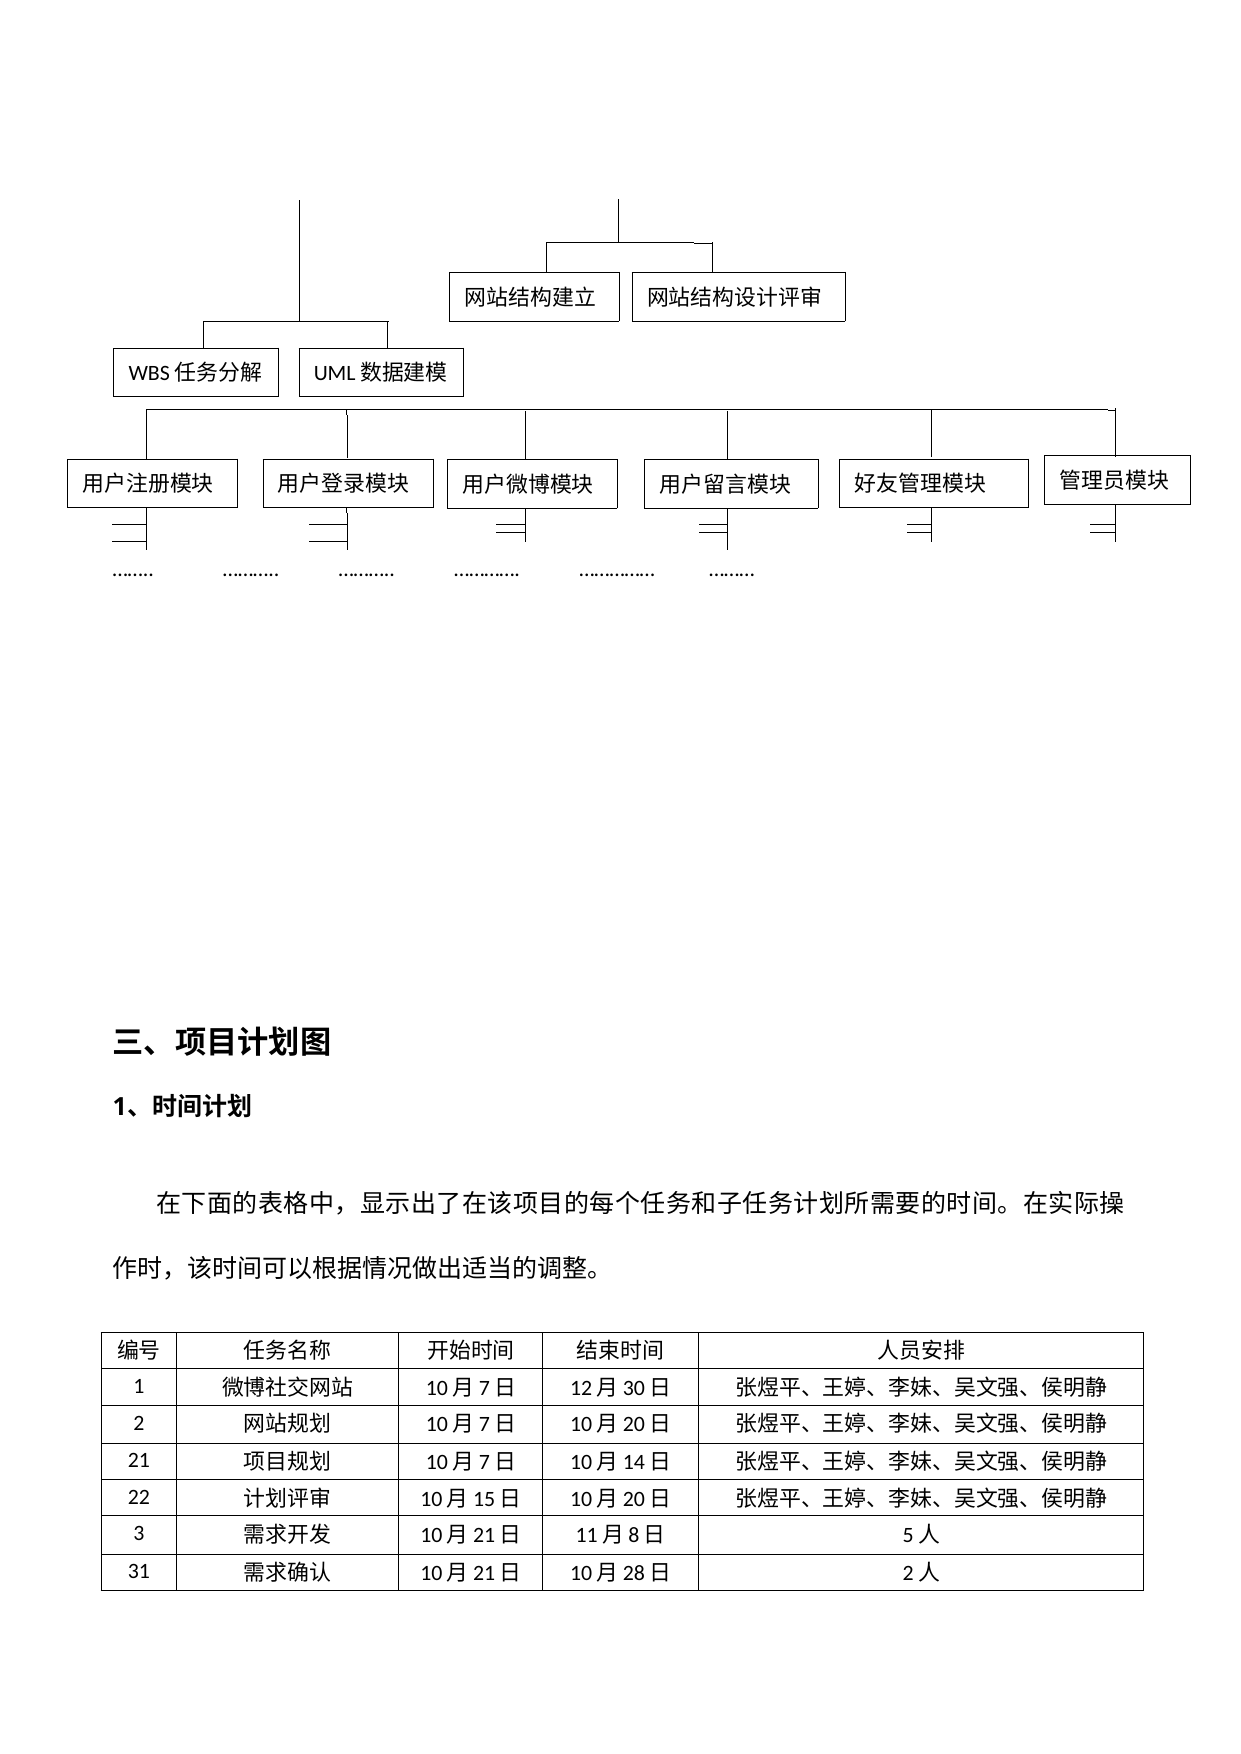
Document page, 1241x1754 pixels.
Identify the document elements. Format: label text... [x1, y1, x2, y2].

table_cell 需求开发 [177, 1516, 398, 1553]
table_cell 2 [102, 1406, 176, 1443]
table_cell 10月7日 [399, 1406, 542, 1443]
table_header 结束时间 [543, 1333, 698, 1368]
table_cell 张煜平、王婷、李妹、吴文强、侯明静 [699, 1369, 1143, 1405]
table_cell 10月7日 [399, 1369, 542, 1405]
text 在下面的表格中，显示出了在该项目的每个任务和子任务计划所需要的时间。在实际操作时，该时间可以根据情况做出适当的调整。 [112, 1169, 1128, 1299]
table_cell 22 [102, 1480, 176, 1515]
table_header 编号 [102, 1333, 176, 1368]
table_cell 2人 [699, 1555, 1143, 1590]
table_cell 张煜平、王婷、李妹、吴文强、侯明静 [699, 1480, 1143, 1515]
table_cell 12月30日 [543, 1369, 698, 1405]
table_cell 5人 [699, 1516, 1143, 1553]
table_cell 需求确认 [177, 1555, 398, 1590]
table_cell 11月8日 [543, 1516, 698, 1553]
table_cell 3 [102, 1516, 176, 1553]
text 三、项目计划图 [112, 1007, 1128, 1072]
text …….. ……….. ……….. …………. …………… ……… [112, 552, 1128, 584]
table_cell 10月28日 [543, 1555, 698, 1590]
table_cell 微博社交网站 [177, 1369, 398, 1405]
table_cell 计划评审 [177, 1480, 398, 1515]
table_header 人员安排 [699, 1333, 1143, 1368]
table_cell 张煜平、王婷、李妹、吴文强、侯明静 [699, 1406, 1143, 1443]
table_cell 10月15日 [399, 1480, 542, 1515]
table_cell 项目规划 [177, 1444, 398, 1479]
table_cell 1 [102, 1369, 176, 1405]
text 1、时间计划 [112, 1072, 1128, 1137]
table_cell 31 [102, 1555, 176, 1590]
table_cell 10月20日 [543, 1480, 698, 1515]
table_header 任务名称 [177, 1333, 398, 1368]
table_cell 网站规划 [177, 1406, 398, 1443]
table_cell 10月21日 [399, 1555, 542, 1590]
table_cell 10月7日 [399, 1444, 542, 1479]
table_cell 10月21日 [399, 1516, 542, 1553]
table_cell 张煜平、王婷、李妹、吴文强、侯明静 [699, 1444, 1143, 1479]
table_cell 21 [102, 1444, 176, 1479]
table_cell 10月14日 [543, 1444, 698, 1479]
table_cell 10月20日 [543, 1406, 698, 1443]
table_header 开始时间 [399, 1333, 542, 1368]
